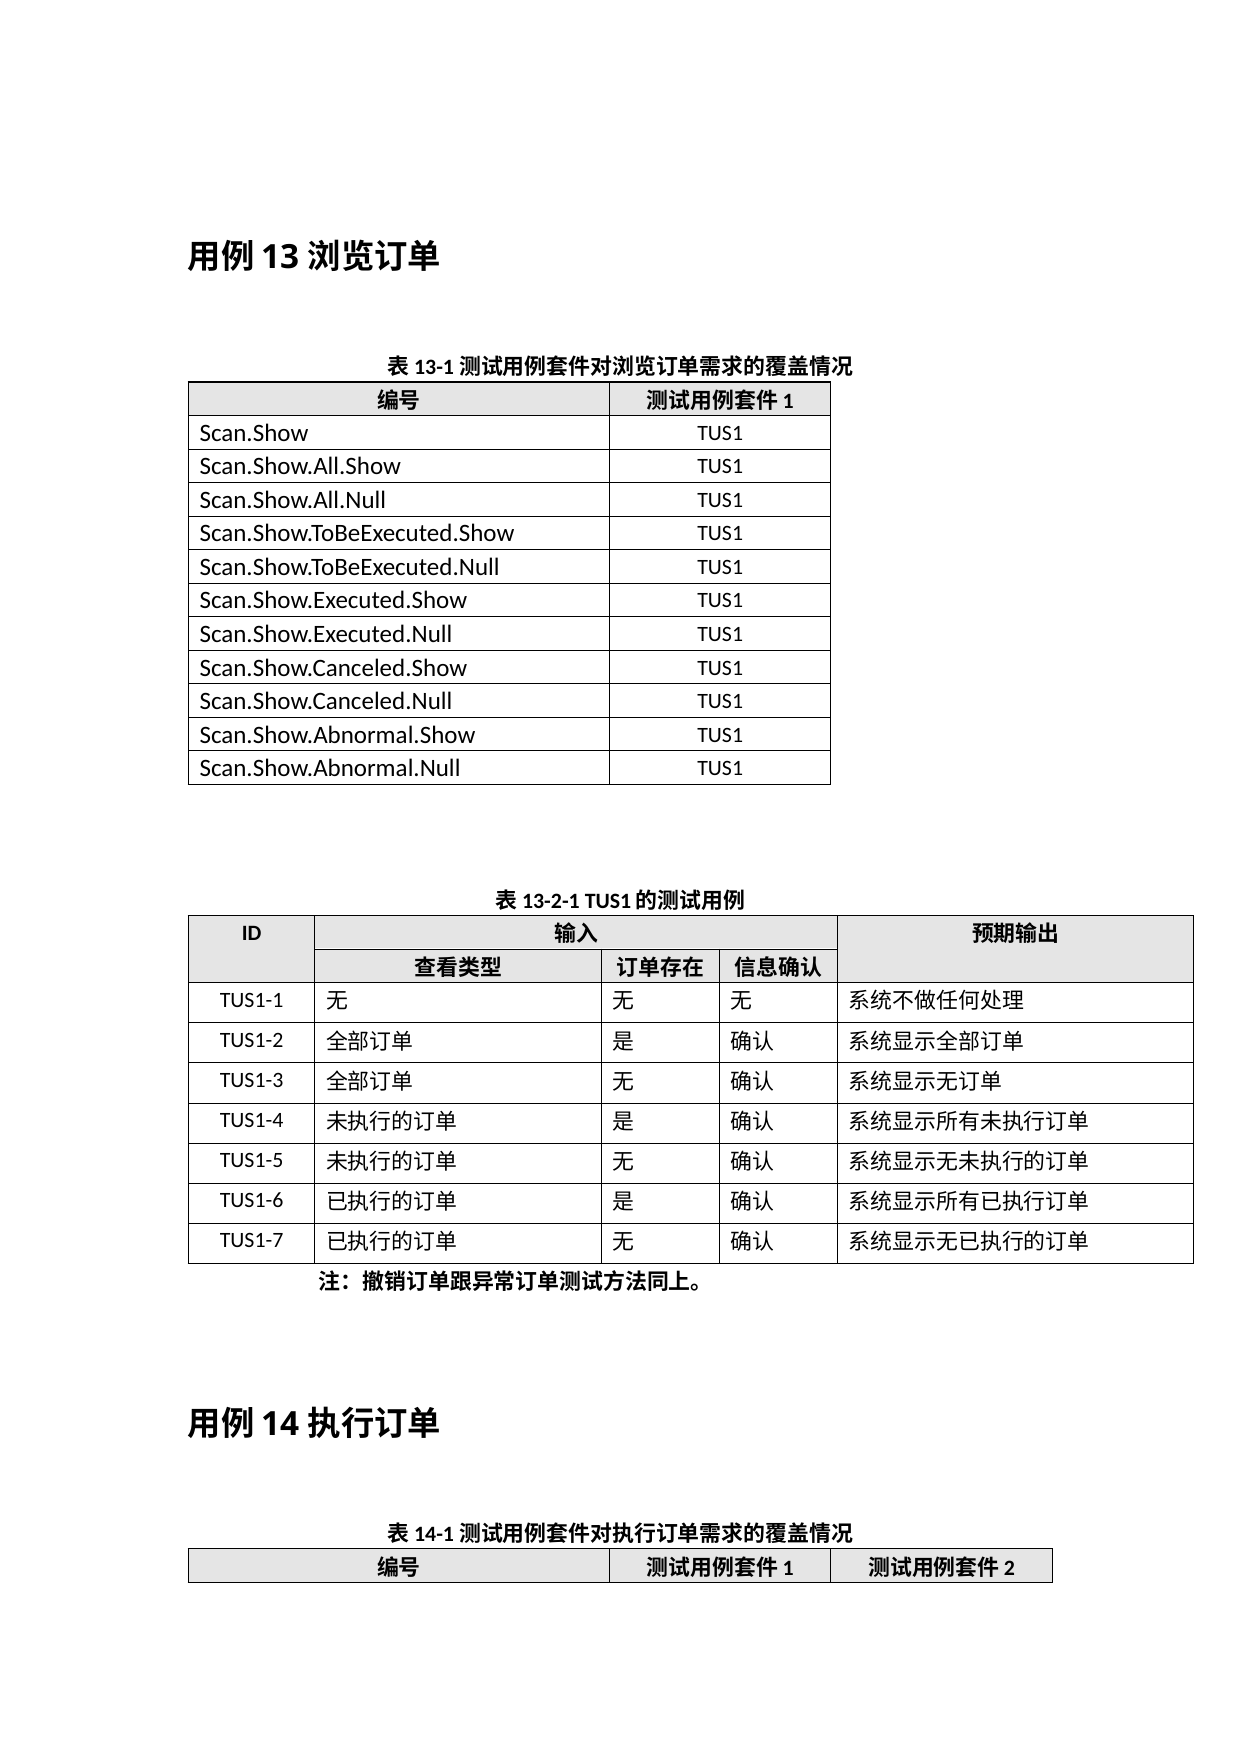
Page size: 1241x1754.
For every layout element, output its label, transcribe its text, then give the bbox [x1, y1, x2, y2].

table_cell TUS1 [610, 550, 830, 583]
text 表13-2-1 TUS1的测试用例 [187, 882, 1053, 915]
table_cell 无 [602, 1224, 719, 1263]
subtitle 用例14 执行订单 [187, 1388, 1053, 1453]
table_cell 系统显示无已执行的订单 [838, 1224, 1193, 1263]
table_cell Scan.Show.Canceled.Show [189, 651, 609, 683]
table_cell 是 [602, 1023, 719, 1062]
table_cell TUS1 [610, 684, 830, 717]
table_cell 无 [602, 983, 719, 1022]
text 表13-1 测试用例套件对浏览订单需求的覆盖情况 [187, 349, 1053, 381]
table_cell 全部订单 [315, 1023, 601, 1062]
table_cell 是 [602, 1184, 719, 1223]
subtitle 用例13 浏览订单 [187, 222, 1053, 287]
table_cell 确认 [720, 1144, 837, 1183]
table_cell 未执行的订单 [315, 1144, 601, 1183]
text 表14-1 测试用例套件对执行订单需求的覆盖情况 [187, 1516, 1053, 1548]
table_cell TUS1 [610, 751, 830, 784]
table_cell TUS1-1 [189, 983, 314, 1022]
table_header 编号 [189, 1549, 609, 1582]
table_cell 已执行的订单 [315, 1224, 601, 1263]
table_cell 无 [720, 983, 837, 1022]
table_header 测试用例套件2 [831, 1549, 1052, 1582]
table_cell 确认 [720, 1184, 837, 1223]
table_cell TUS1-3 [189, 1063, 314, 1102]
table_cell 系统显示所有未执行订单 [838, 1104, 1193, 1142]
table_cell 系统显示无未执行的订单 [838, 1144, 1193, 1183]
table_cell 全部订单 [315, 1063, 601, 1102]
table_cell 确认 [720, 1104, 837, 1142]
table_cell 无 [602, 1144, 719, 1183]
table_cell Scan.Show [189, 416, 609, 448]
table_cell TUS1-5 [189, 1144, 314, 1183]
table_cell TUS1-2 [189, 1023, 314, 1062]
table_header ID [189, 916, 314, 982]
table_cell TUS1 [610, 416, 830, 448]
table_cell Scan.Show.Abnormal.Show [189, 718, 609, 750]
table_cell 系统显示无订单 [838, 1063, 1193, 1102]
table_header 编号 [189, 383, 609, 415]
table_cell 无 [602, 1063, 719, 1102]
table_header 测试用例套件1 [610, 383, 830, 415]
table_cell 系统显示全部订单 [838, 1023, 1193, 1062]
table_cell Scan.Show.Executed.Show [189, 584, 609, 616]
table_cell 信息确认 [720, 950, 837, 982]
table_cell Scan.Show.Executed.Null [189, 617, 609, 650]
table_cell 未执行的订单 [315, 1104, 601, 1142]
table_cell TUS1 [610, 617, 830, 650]
table_cell Scan.Show.Canceled.Null [189, 684, 609, 717]
table_cell 系统显示所有已执行订单 [838, 1184, 1193, 1223]
table_cell 订单存在 [602, 950, 719, 982]
table_header 输入 [315, 916, 837, 948]
table_cell TUS1 [610, 483, 830, 516]
table_header 测试用例套件1 [610, 1549, 830, 1582]
table_cell TUS1 [610, 651, 830, 683]
table_cell Scan.Show.ToBeExecuted.Show [189, 517, 609, 549]
table_cell 是 [602, 1104, 719, 1142]
table_cell TUS1-4 [189, 1104, 314, 1142]
table_cell Scan.Show.ToBeExecuted.Null [189, 550, 609, 583]
table_header 预期输出 [838, 916, 1193, 982]
table_cell 系统不做任何处理 [838, 983, 1193, 1022]
table_cell TUS1 [610, 450, 830, 482]
table_cell 查看类型 [315, 950, 601, 982]
table_cell Scan.Show.All.Null [189, 483, 609, 516]
table_cell TUS1 [610, 517, 830, 549]
table_cell 已执行的订单 [315, 1184, 601, 1223]
table_cell 确认 [720, 1023, 837, 1062]
table_cell TUS1-6 [189, 1184, 314, 1223]
table_cell 无 [315, 983, 601, 1022]
table_cell TUS1 [610, 718, 830, 750]
table_cell Scan.Show.Abnormal.Null [189, 751, 609, 784]
text 注：撤销订单跟异常订单测试方法同上。 [187, 1264, 1053, 1296]
table_cell 确认 [720, 1063, 837, 1102]
table_cell 确认 [720, 1224, 837, 1263]
table_cell TUS1-7 [189, 1224, 314, 1263]
table_cell TUS1 [610, 584, 830, 616]
table_cell Scan.Show.All.Show [189, 450, 609, 482]
